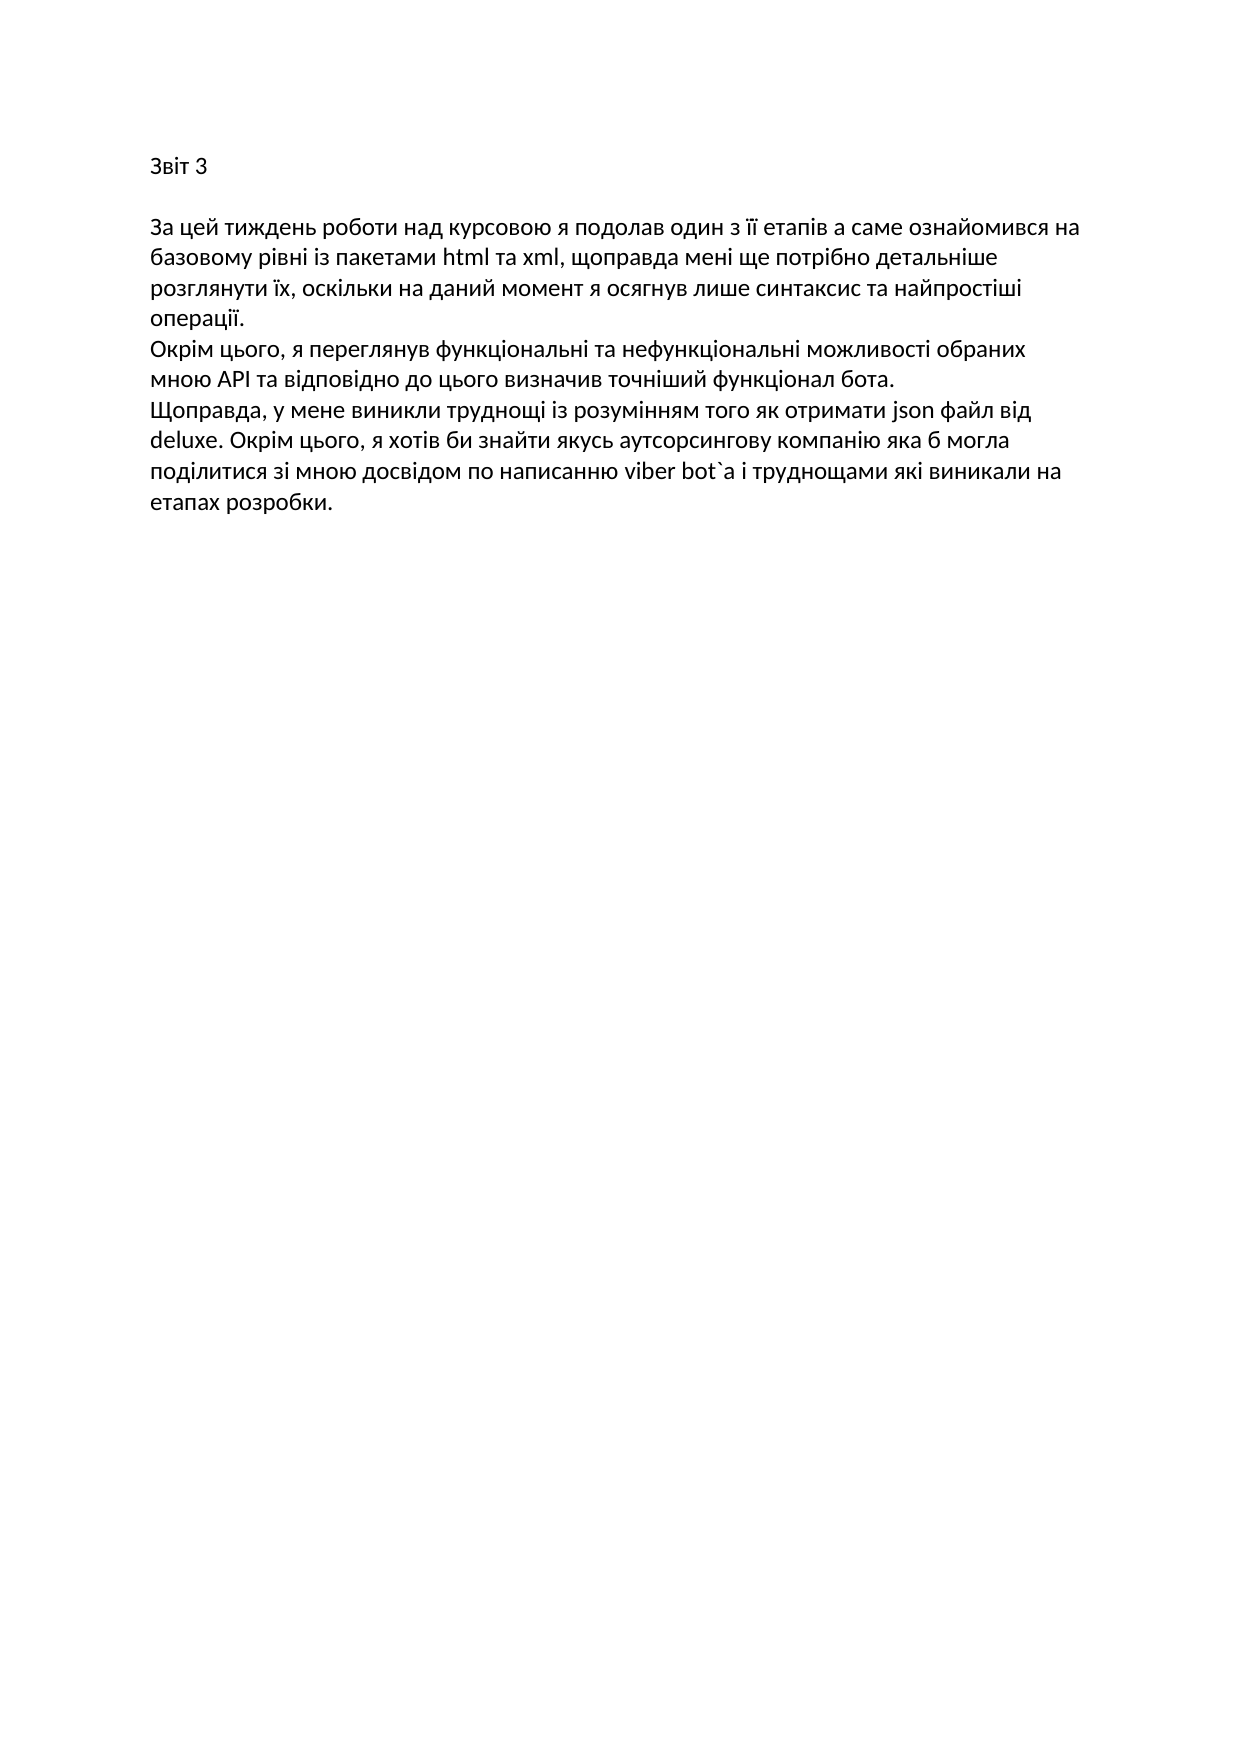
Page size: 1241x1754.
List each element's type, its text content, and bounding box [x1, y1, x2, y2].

text Щоправда, у мене виникли труднощі із розумінням того як отримати json файл від deluxe. Окрім цього, я хотів би знайти якусь аутсорсингову компанію яка б могла поділитися зі мною досвідом по написанню viber bot`a і труднощами які виникали на етапах розробки. [150, 394, 1090, 516]
text За цей тиждень роботи над курсовою я подолав один з її етапів а саме ознайомився на базовому рівні із пакетами html та xml, щоправда мені ще потрібно детальніше розглянути їх, оскільки на даний момент я осягнув лише синтаксис та найпростіші операції. [150, 211, 1090, 333]
text Окрім цього, я переглянув функціональні та нефункціональні можливості обраних мною АРІ та відповідно до цього визначив точніший функціонал бота. [150, 333, 1090, 394]
text Звіт 3 [150, 150, 1090, 181]
